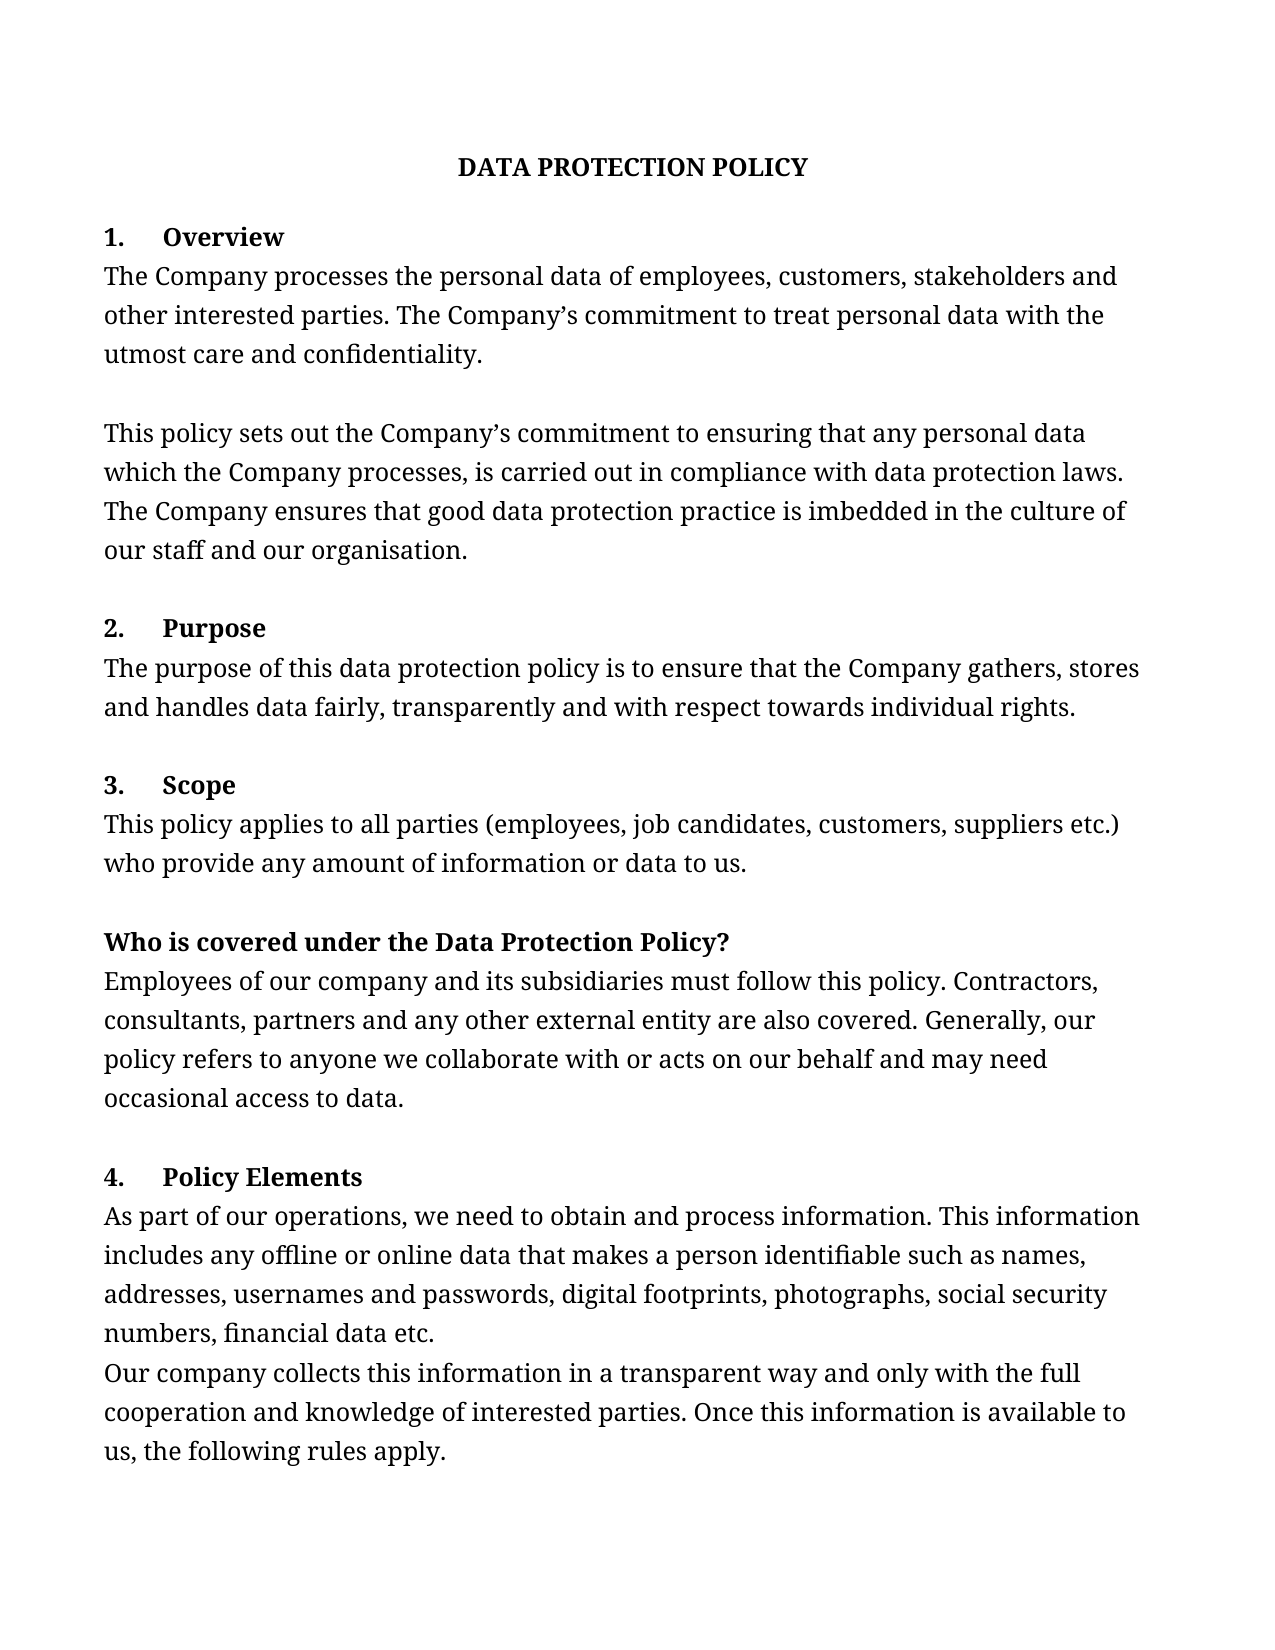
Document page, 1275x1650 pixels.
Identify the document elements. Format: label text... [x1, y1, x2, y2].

text The Company processes the personal data of employees, customers, stakeholders and other interested parties. The Company’s commitment to treat personal data with the utmost care and confidentiality. [103, 258, 1151, 371]
subtitle DATA PROTECTION POLICY [103, 150, 1162, 184]
text This policy sets out the Company’s commitment to ensuring that any personal data which the Company processes, is carried out in compliance with data protection laws. The Company ensures that good data protection practice is imbedded in the culture of our staff and our organisation. [103, 415, 1151, 567]
subtitle Scope [103, 768, 1162, 802]
text Our company collects this information in a transparent way and only with the full cooperation and knowledge of interested parties. Once this information is available to us, the following rules apply. [103, 1355, 1162, 1468]
text Employees of our company and its subsidiaries must follow this policy. Contractors, consultants, partners and any other external entity are also covered. Generally, our policy refers to anyone we collaborate with or acts on our behalf and may need occasional access to data. [103, 963, 1162, 1115]
subtitle Purpose [103, 611, 1162, 645]
subtitle Who is covered under the Data Protection Policy? [103, 924, 1162, 958]
text The purpose of this data protection policy is to ensure that the Company gathers, stores and handles data fairly, transparently and with respect towards individual rights. [103, 650, 1162, 723]
subtitle Overview [103, 219, 1162, 253]
subtitle Policy Elements [103, 1159, 1162, 1193]
text This policy applies to all parties (employees, job candidates, customers, suppliers etc.) who provide any amount of information or data to us. [103, 807, 1162, 880]
text As part of our operations, we need to obtain and process information. This information includes any offline or online data that makes a person identifiable such as names, addresses, usernames and passwords, digital footprints, photographs, social security numbers, financial data etc. [103, 1198, 1162, 1350]
